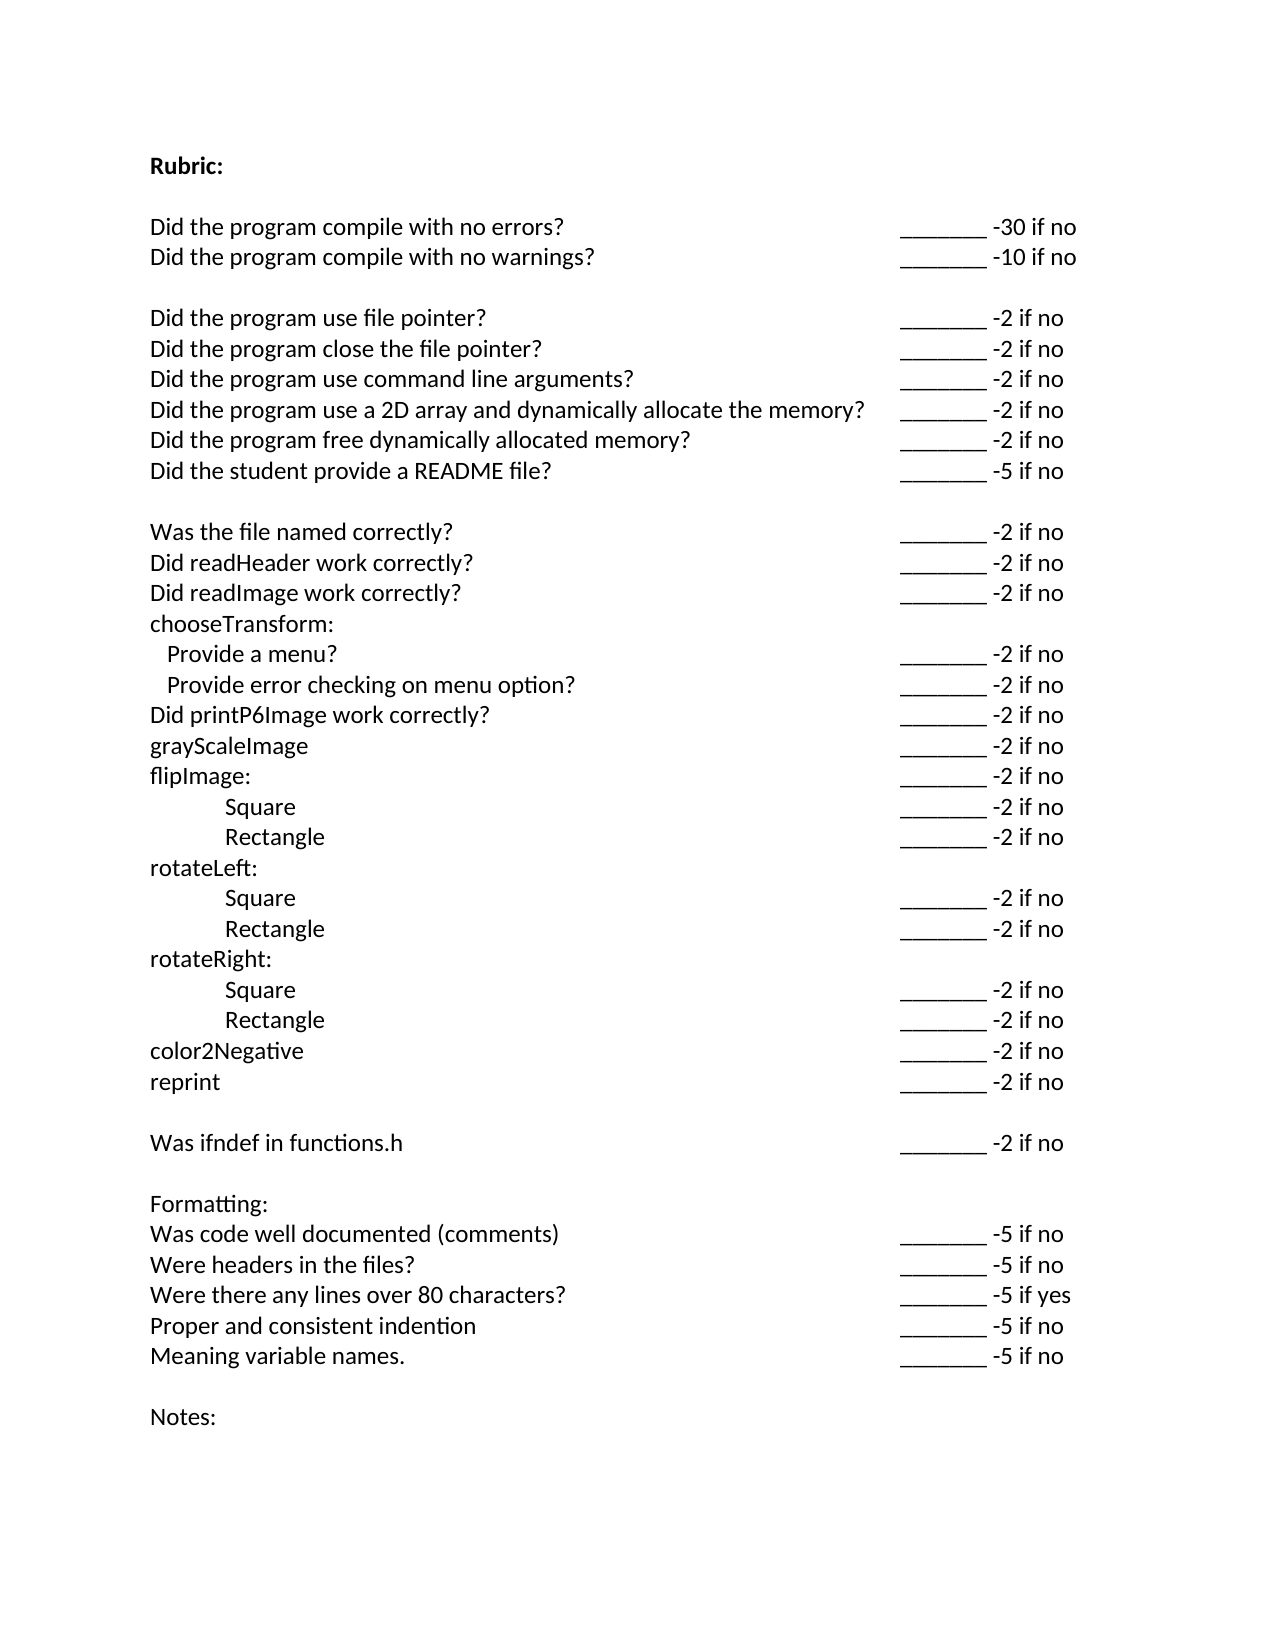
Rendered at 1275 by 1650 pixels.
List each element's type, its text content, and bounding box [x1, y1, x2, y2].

text Rectangle _______ -2 if no [150, 1004, 1125, 1035]
text flipImage: _______ -2 if no [150, 760, 1125, 791]
text Square _______ -2 if no [150, 882, 1125, 913]
text Was the file named correctly? _______ -2 if no [150, 516, 1125, 547]
text Did readHeader work correctly? _______ -2 if no [150, 547, 1125, 577]
text Provide a menu? _______ -2 if no [150, 638, 1125, 669]
text Rubric: [150, 150, 1125, 181]
text Were there any lines over 80 characters? _______ -5 if yes [150, 1279, 1125, 1310]
text Did the program compile with no errors? _______ -30 if no [150, 211, 1125, 242]
text rotateLeft: [150, 852, 1125, 882]
text Formatting: [150, 1188, 1125, 1218]
text Did printP6Image work correctly? _______ -2 if no [150, 699, 1125, 730]
text grayScaleImage _______ -2 if no [150, 730, 1125, 760]
text Did the program close the file pointer? _______ -2 if no [150, 333, 1125, 364]
text Provide error checking on menu option? _______ -2 if no [150, 669, 1125, 699]
text Did the program use file pointer? _______ -2 if no [150, 303, 1125, 333]
text chooseTransform: [150, 608, 1125, 638]
text Notes: [150, 1401, 1125, 1432]
text reprint _______ -2 if no [150, 1066, 1125, 1096]
text Was ifndef in functions.h _______ -2 if no [150, 1127, 1125, 1157]
text Did readImage work correctly? _______ -2 if no [150, 577, 1125, 608]
text color2Negative _______ -2 if no [150, 1035, 1125, 1066]
text Did the program use a 2D array and dynamically allocate the memory? _______ -2 if no [150, 394, 1125, 425]
text Did the program free dynamically allocated memory? _______ -2 if no [150, 425, 1125, 455]
text rotateRight: [150, 943, 1125, 974]
text Were headers in the files? _______ -5 if no [150, 1249, 1125, 1279]
text Did the student provide a README file? _______ -5 if no [150, 455, 1125, 486]
text Rectangle _______ -2 if no [150, 821, 1125, 852]
text Was code well documented (comments) _______ -5 if no [150, 1218, 1125, 1249]
text Meaning variable names. _______ -5 if no [150, 1340, 1125, 1371]
text Did the program use command line arguments? _______ -2 if no [150, 364, 1125, 394]
text Did the program compile with no warnings? _______ -10 if no [150, 242, 1125, 272]
text Proper and consistent indention _______ -5 if no [150, 1310, 1125, 1340]
text Square _______ -2 if no [150, 974, 1125, 1004]
text Square _______ -2 if no [150, 791, 1125, 821]
text Rectangle _______ -2 if no [150, 913, 1125, 943]
